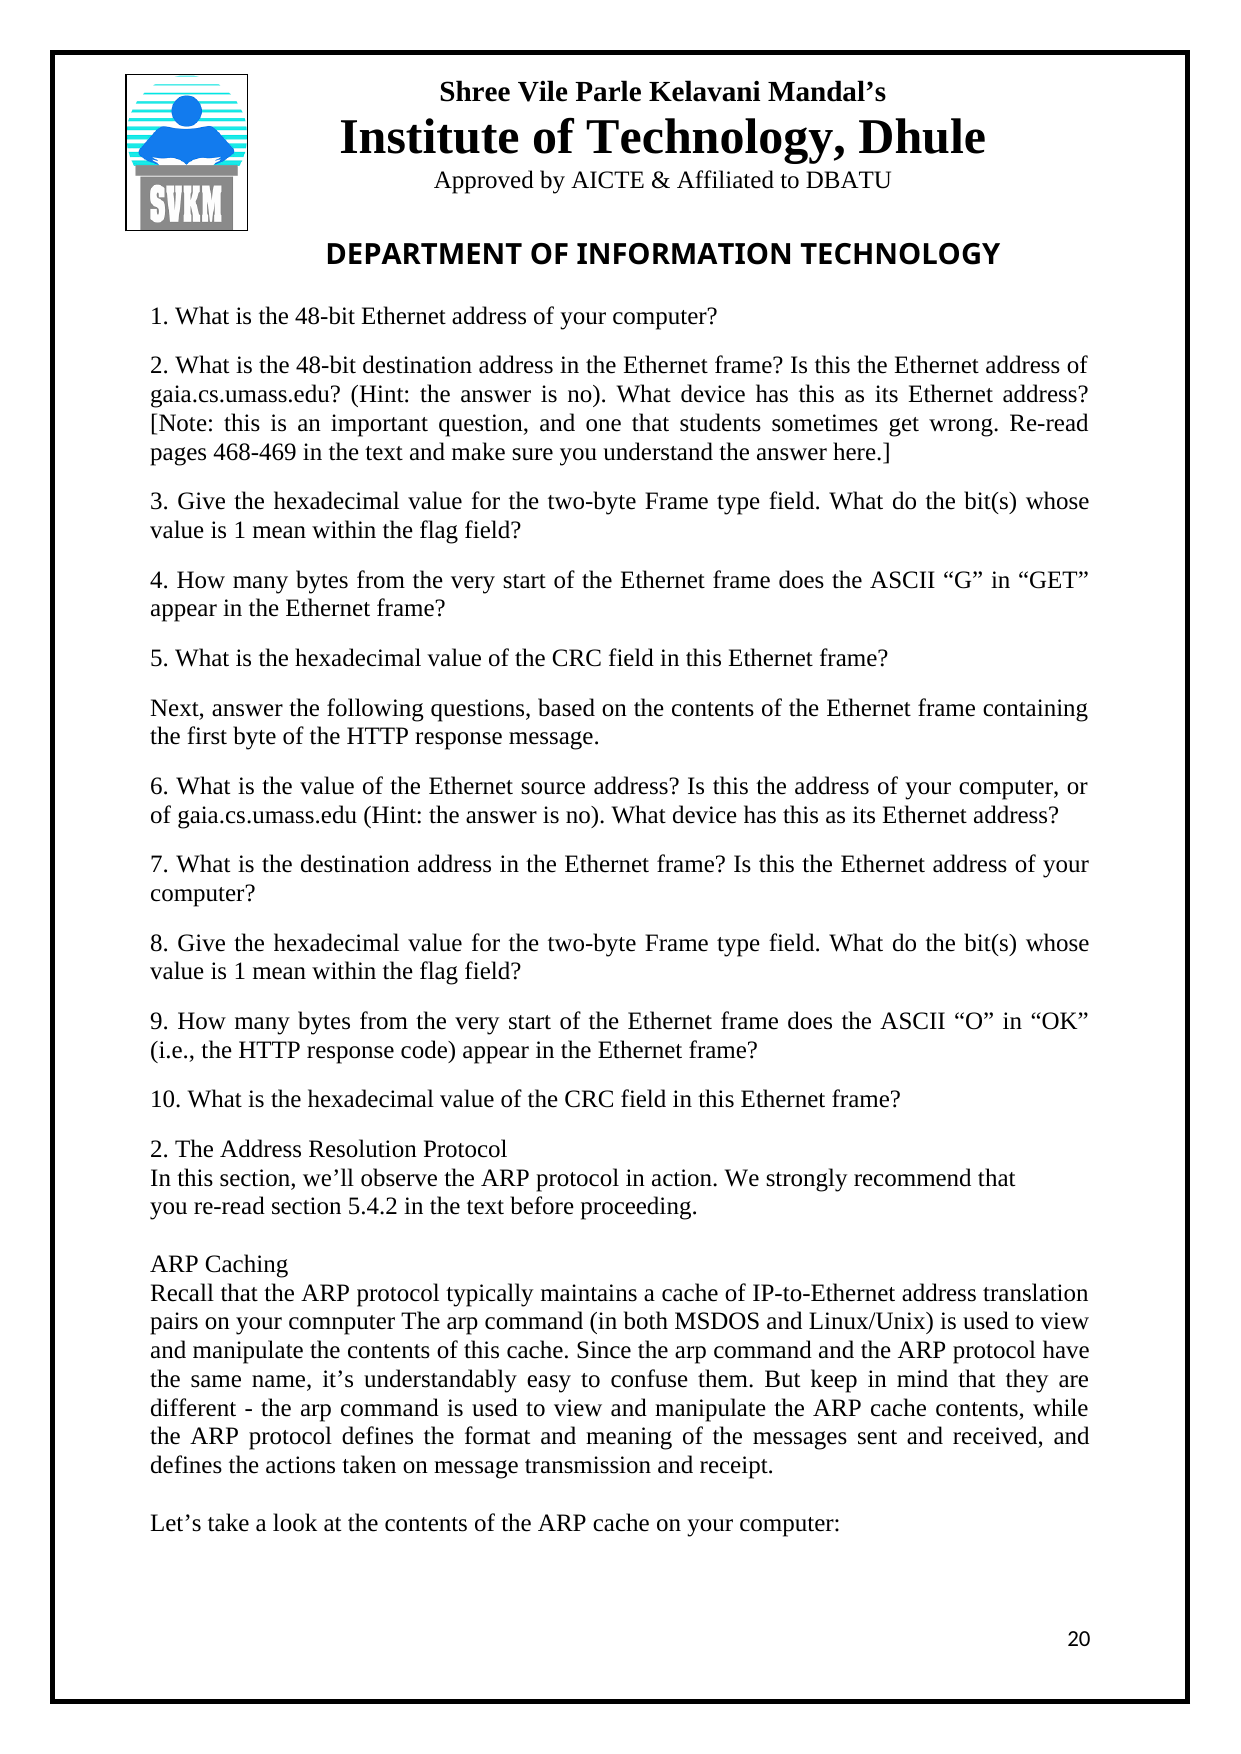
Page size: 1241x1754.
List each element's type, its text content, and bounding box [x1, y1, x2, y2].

text Recall that the ARP protocol typically maintains a cache of IP-to-Ethernet address translation pairs on your comnputer The arp command (in both MSDOS and Linux/Unix) is used to view and manipulate the contents of this cache. Since the arp command and the ARP protocol have the same name, it’s understandably easy to confuse them. But keep in mind that they are different - the arp command is used to view and manipulate the ARP cache contents, while the ARP protocol defines the format and meaning of the messages sent and received, and defines the actions taken on message transmission and receipt. [150, 1278, 1090, 1479]
text 5. What is the hexadecimal value of the CRC field in this Ethernet frame? [150, 643, 1090, 672]
text 7. What is the destination address in the Ethernet frame? Is this the Ethernet address of your computer? [150, 849, 1090, 907]
text 9. How many bytes from the very start of the Ethernet frame does the ASCII “O” in “OK” (i.e., the HTTP response code) appear in the Ethernet frame? [150, 1006, 1090, 1063]
text 3. Give the hexadecimal value for the two-byte Frame type field. What do the bit(s) whose value is 1 mean within the flag field? [150, 486, 1090, 544]
picture [127, 75, 247, 230]
text Let’s take a look at the contents of the ARP cache on your computer: [150, 1508, 1090, 1536]
text 4. How many bytes from the very start of the Ethernet frame does the ASCII “G” in “GET” appear in the Ethernet frame? [150, 565, 1090, 622]
text 8. Give the hexadecimal value for the two-byte Frame type field. What do the bit(s) whose value is 1 mean within the flag field? [150, 928, 1090, 985]
text 1. What is the 48-bit Ethernet address of your computer? [150, 301, 1090, 330]
text 2. What is the 48-bit destination address in the Ethernet frame? Is this the Ethernet address of gaia.cs.umass.edu? (Hint: the answer is no). What device has this as its Ethernet address? [Note: this is an important question, and one that students sometimes get wrong. Re-read pages 468-469 in the text and make sure you understand the answer here.] [150, 351, 1090, 466]
text 6. What is the value of the Ethernet source address? Is this the address of your computer, or of gaia.cs.umass.edu (Hint: the answer is no). What device has this as its Ethernet address? [150, 771, 1090, 828]
text you re-read section 5.4.2 in the text before proceeding. [150, 1191, 1090, 1220]
text In this section, we’ll observe the ARP protocol in action. We strongly recommend that [150, 1163, 1090, 1191]
text 2. The Address Resolution Protocol [150, 1134, 1090, 1163]
text 10. What is the hexadecimal value of the CRC field in this Ethernet frame? [150, 1084, 1090, 1113]
text Next, answer the following questions, based on the contents of the Ethernet frame containing the first byte of the HTTP response message. [150, 693, 1090, 750]
text ARP Caching [150, 1249, 1090, 1278]
